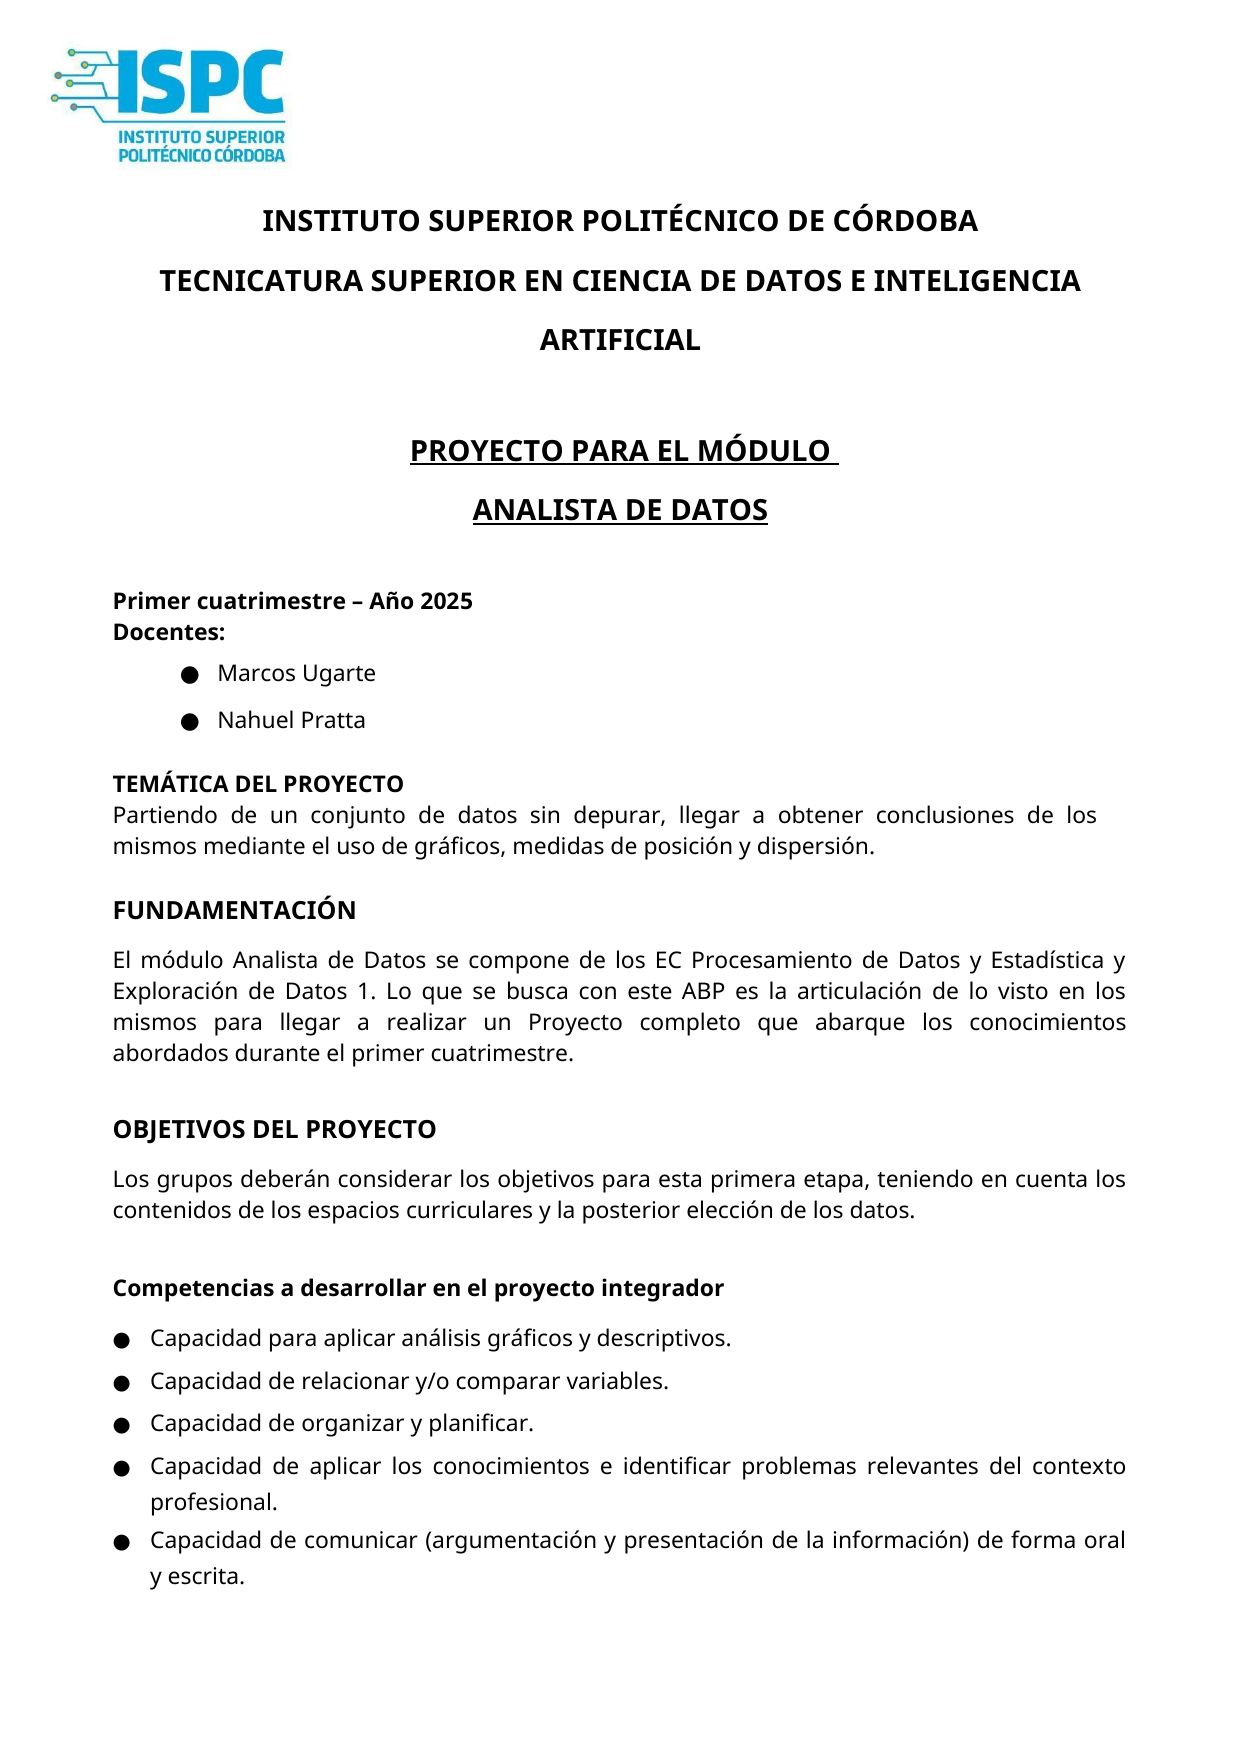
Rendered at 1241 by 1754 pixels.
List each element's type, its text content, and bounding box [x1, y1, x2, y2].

text OBJETIVOS DEL PROYECTO [112, 1112, 1098, 1146]
text TECNICATURA SUPERIOR EN CIENCIA DE DATOS E INTELIGENCIA ARTIFICIAL [142, 260, 1098, 359]
text TEMÁTICA DEL PROYECTO [112, 767, 1098, 799]
list Nahuel Pratta [179, 694, 1098, 741]
list Marcos Ugarte [179, 647, 1098, 694]
text ANALISTA DE DATOS [142, 489, 1098, 529]
list Capacidad de relacionar y/o comparar variables. [112, 1358, 1128, 1401]
text PROYECTO PARA EL MÓDULO [142, 430, 1098, 469]
text FUNDAMENTACIÓN [112, 892, 1098, 927]
list Capacidad de aplicar los conocimientos e identificar problemas relevantes del contexto profesional. [112, 1444, 1128, 1518]
picture [18, 0, 333, 189]
list Capacidad de comunicar (argumentación y presentación de la información) de forma oral y escrita. [112, 1518, 1128, 1592]
text INSTITUTO SUPERIOR POLITÉCNICO DE CÓRDOBA [142, 200, 1098, 240]
text Docentes: [112, 616, 1098, 647]
text El módulo Analista de Datos se compone de los EC Procesamiento de Datos y Estadística y Exploración de Datos 1. Lo que se busca con este ABP es la articulación de lo visto en los mismos para llegar a realizar un Proyecto completo que abarque los conocimientos abordados durante el primer cuatrimestre. [112, 943, 1128, 1068]
text Primer cuatrimestre – Año 2025 [112, 585, 1098, 616]
text Partiendo de un conjunto de datos sin depurar, llegar a obtener conclusiones de los mismos mediante el uso de gráficos, medidas de posición y dispersión. [112, 799, 1098, 861]
text Los grupos deberán considerar los objetivos para esta primera etapa, teniendo en cuenta los contenidos de los espacios curriculares y la posterior elección de los datos. [112, 1163, 1128, 1225]
text Competencias a desarrollar en el proyecto integrador [112, 1272, 1128, 1303]
list Capacidad de organizar y planificar. [112, 1401, 1128, 1444]
list Capacidad para aplicar análisis gráficos y descriptivos. [112, 1316, 1128, 1358]
